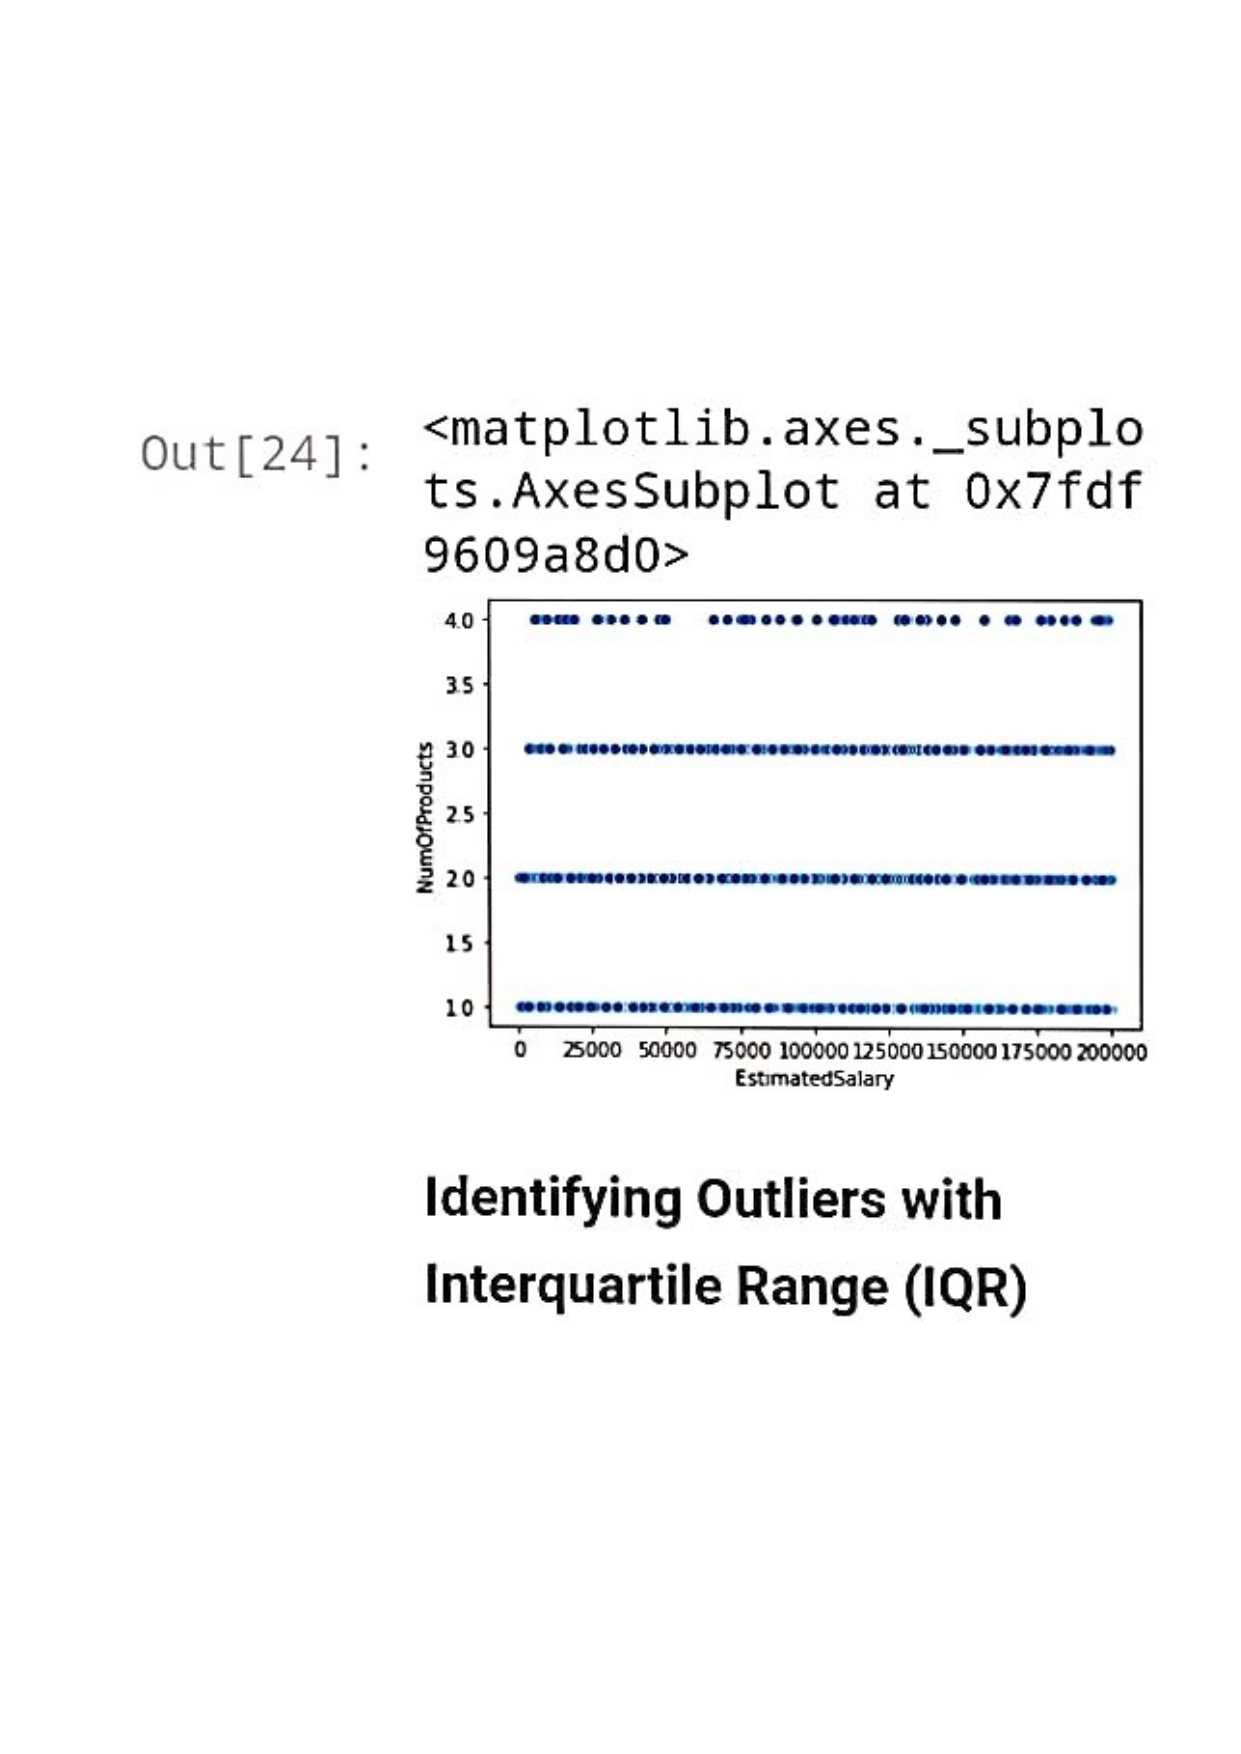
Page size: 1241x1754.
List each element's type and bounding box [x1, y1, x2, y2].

picture [0, 398, 1240, 1357]
